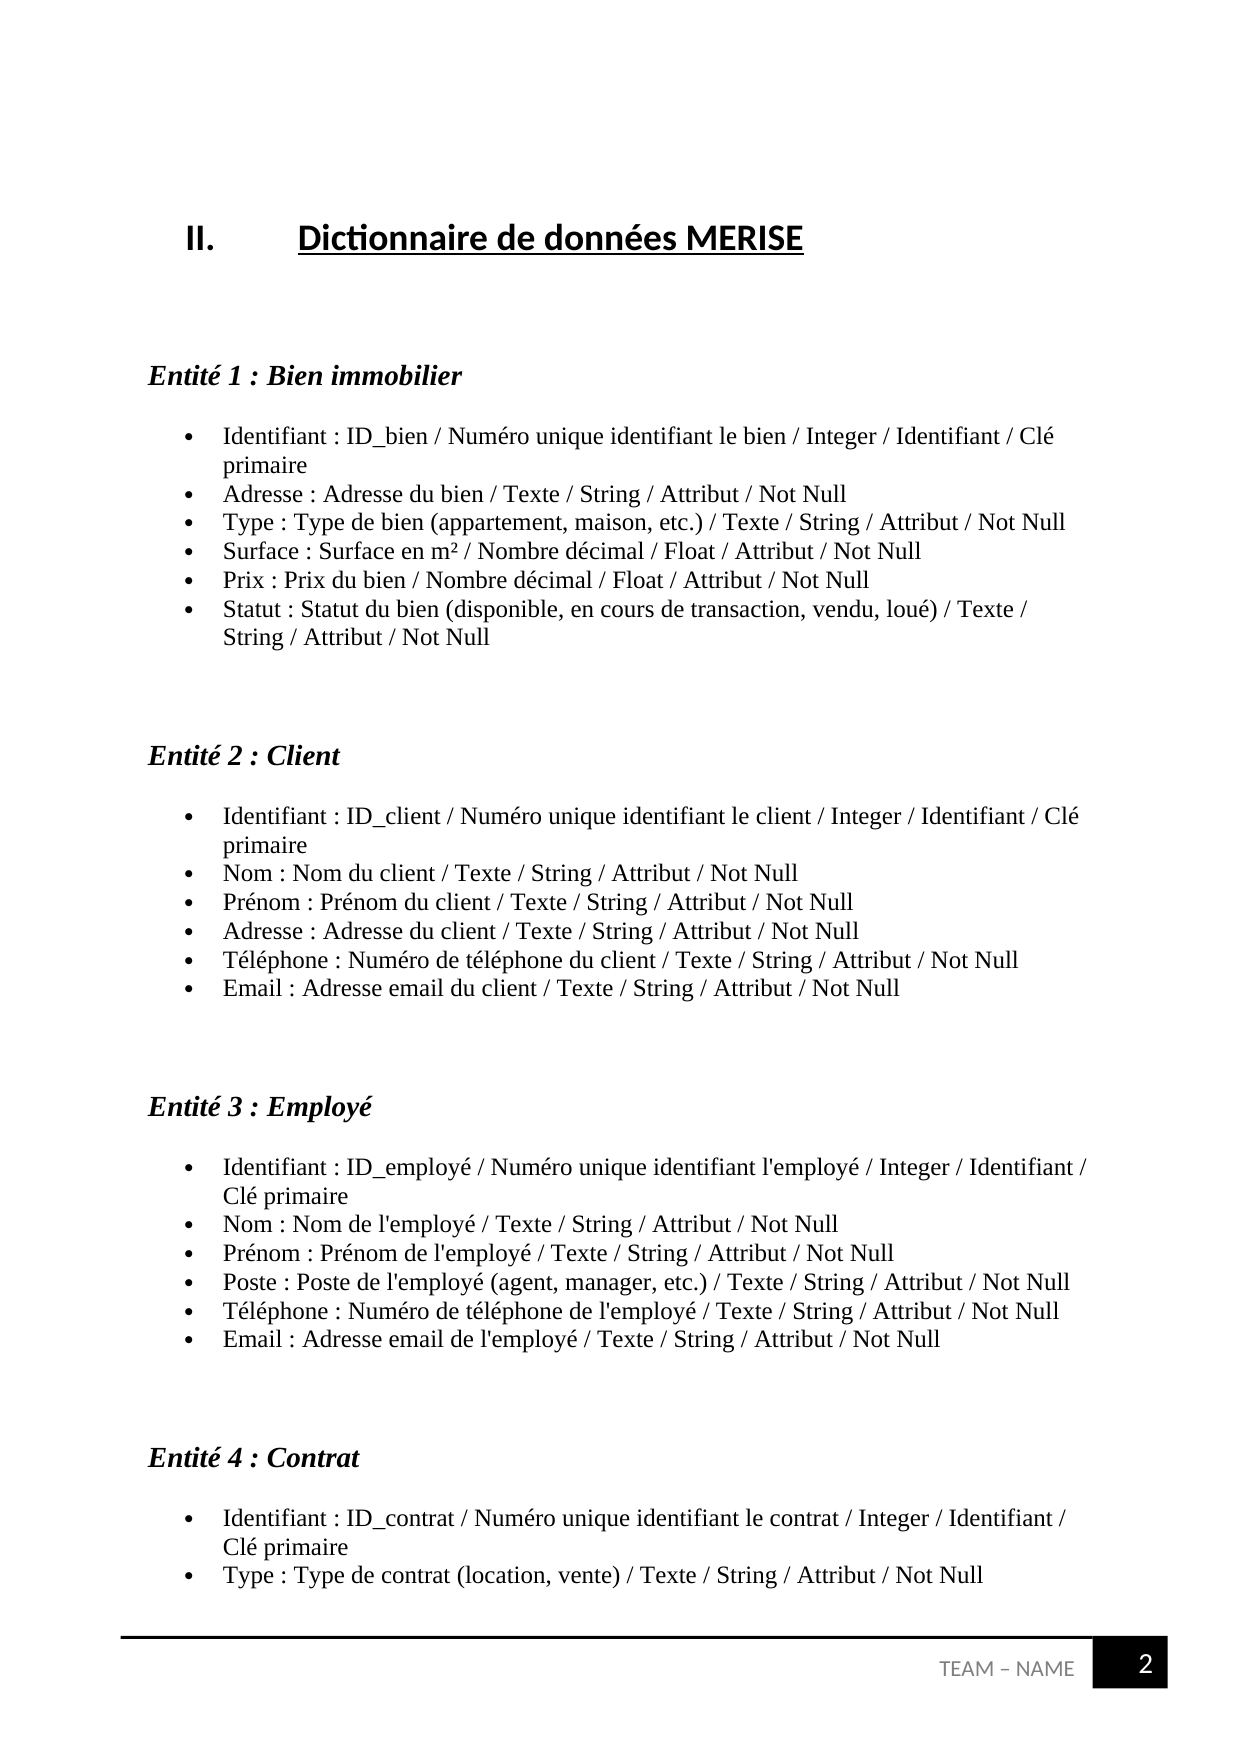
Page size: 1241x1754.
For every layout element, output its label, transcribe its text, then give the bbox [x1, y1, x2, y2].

list Téléphone : Numéro de téléphone du client / Texte / String / Attribut / Not Null [185, 945, 1093, 973]
text Entité 1 : Bien immobilier [148, 358, 1093, 392]
list Identifiant : ID_employé / Numéro unique identifiant l'employé / Integer / Identifiant / Clé primaire [185, 1152, 1093, 1209]
list Téléphone : Numéro de téléphone de l'employé / Texte / String / Attribut / Not Null [185, 1296, 1093, 1324]
list Prénom : Prénom du client / Texte / String / Attribut / Not Null [185, 887, 1093, 916]
list Type : Type de bien (appartement, maison, etc.) / Texte / String / Attribut / Not Null [185, 507, 1093, 536]
list Identifiant : ID_contrat / Numéro unique identifiant le contrat / Integer / Identifiant / Clé primaire [185, 1503, 1093, 1561]
list Surface : Surface en m² / Nombre décimal / Float / Attribut / Not Null [185, 536, 1093, 565]
list Nom : Nom de l'employé / Texte / String / Attribut / Not Null [185, 1209, 1093, 1238]
list Identifiant : ID_client / Numéro unique identifiant le client / Integer / Identifiant / Clé primaire [185, 801, 1093, 858]
list Statut : Statut du bien (disponible, en cours de transaction, vendu, loué) / Texte / String / Attribut / Not Null [185, 594, 1093, 651]
list Adresse : Adresse du client / Texte / String / Attribut / Not Null [185, 916, 1093, 945]
list Dictionnaire de données MERISE [185, 214, 1093, 259]
text Entité 3 : Employé [148, 1089, 1093, 1123]
list Prénom : Prénom de l'employé / Texte / String / Attribut / Not Null [185, 1238, 1093, 1267]
list Email : Adresse email du client / Texte / String / Attribut / Not Null [185, 973, 1093, 1002]
text Entité 4 : Contrat [148, 1440, 1093, 1474]
list Prix : Prix du bien / Nombre décimal / Float / Attribut / Not Null [185, 565, 1093, 594]
text Entité 2 : Client [148, 738, 1093, 772]
list Type : Type de contrat (location, vente) / Texte / String / Attribut / Not Null [185, 1561, 1093, 1589]
list Email : Adresse email de l'employé / Texte / String / Attribut / Not Null [185, 1324, 1093, 1353]
list Nom : Nom du client / Texte / String / Attribut / Not Null [185, 858, 1093, 887]
list Poste : Poste de l'employé (agent, manager, etc.) / Texte / String / Attribut / Not Null [185, 1267, 1093, 1296]
list Identifiant : ID_bien / Numéro unique identifiant le bien / Integer / Identifiant / Clé primaire [185, 421, 1093, 479]
list Adresse : Adresse du bien / Texte / String / Attribut / Not Null [185, 479, 1093, 507]
